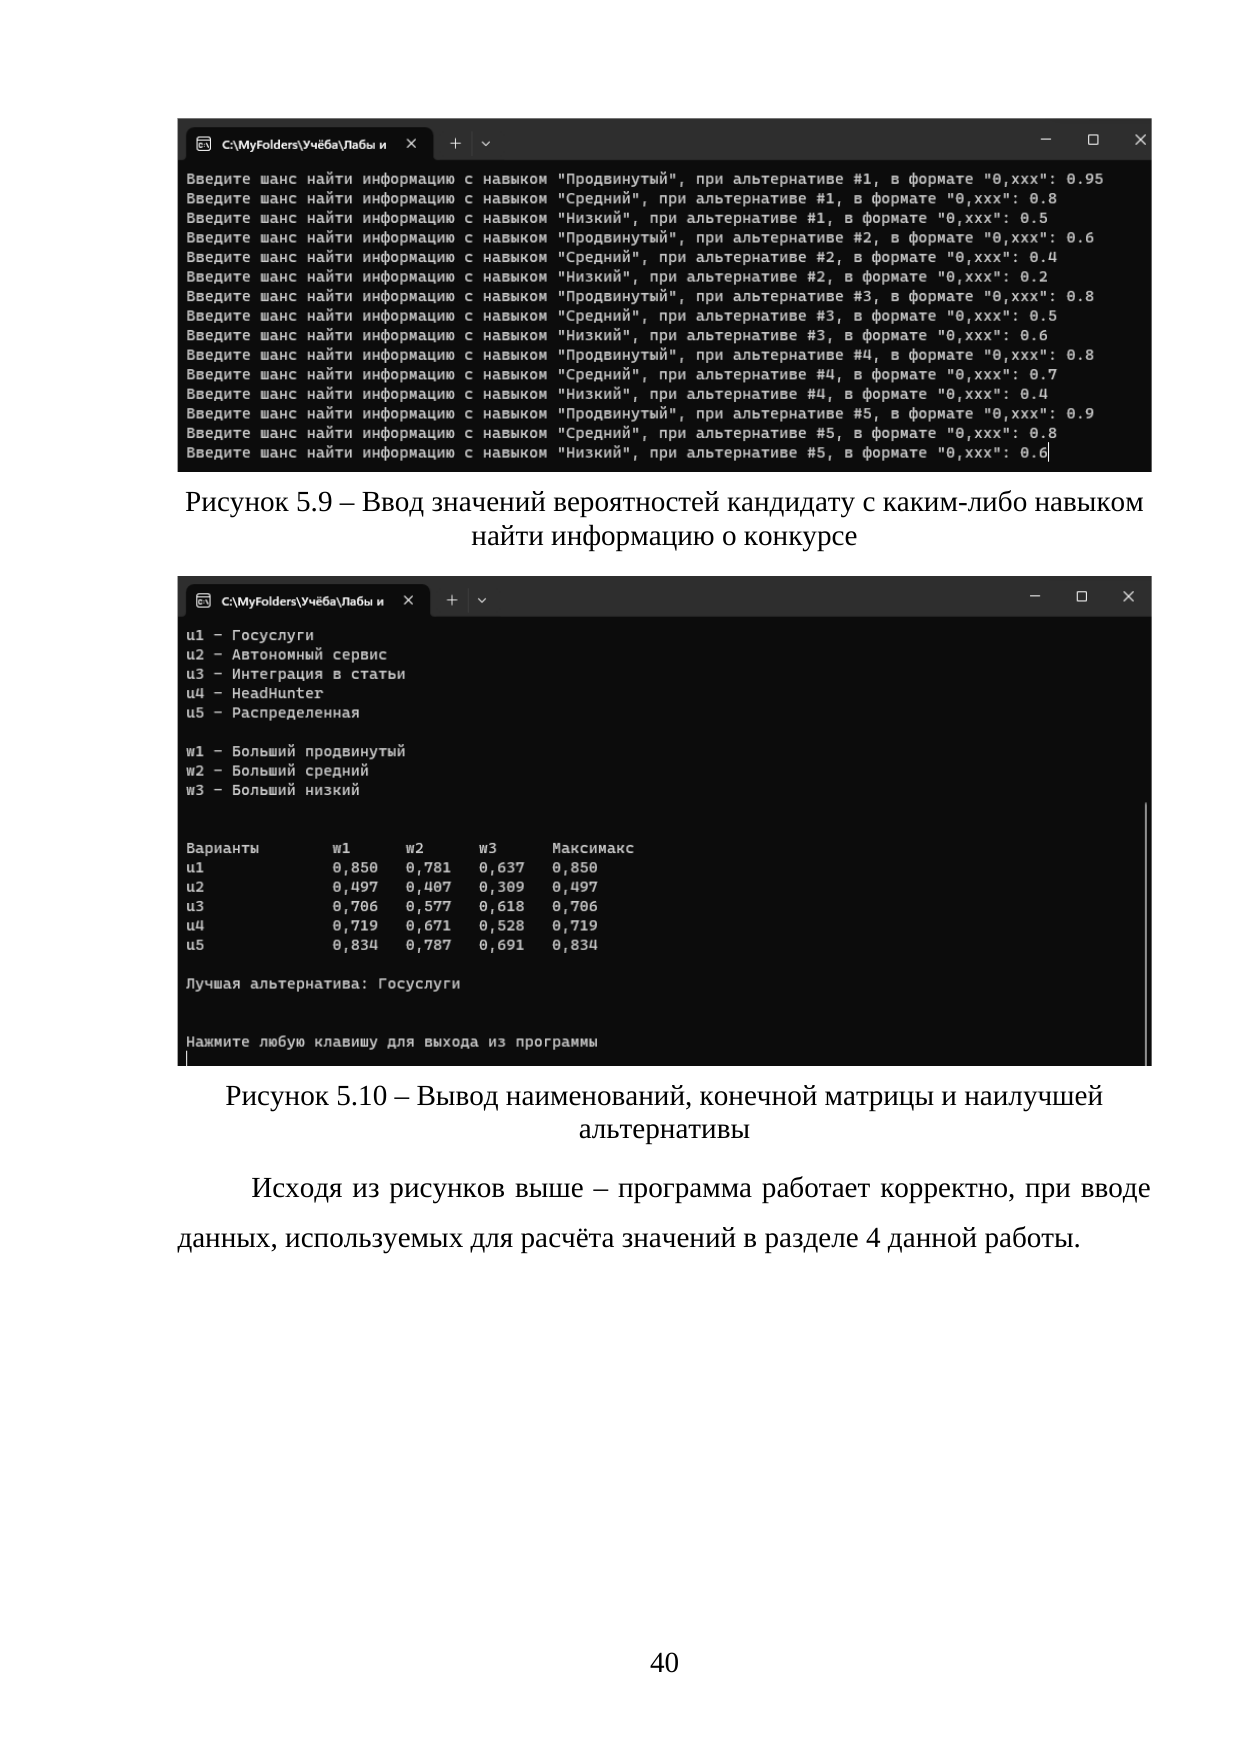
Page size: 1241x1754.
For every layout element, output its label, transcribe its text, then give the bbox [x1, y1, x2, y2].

text Исходя из рисунков выше – программа работает корректно, при вводе данных, используемых для расчёта значений в разделе 4 данной работы. [177, 1170, 1152, 1254]
picture [177, 576, 1152, 1066]
text Рисунок 5.9 – Ввод значений вероятностей кандидату с каким-либо навыком найти информацию о конкурсе [177, 484, 1152, 552]
picture [177, 118, 1152, 472]
text Рисунок 5.10 – Вывод наименований, конечной матрицы и наилучшей альтернативы [177, 1078, 1152, 1145]
